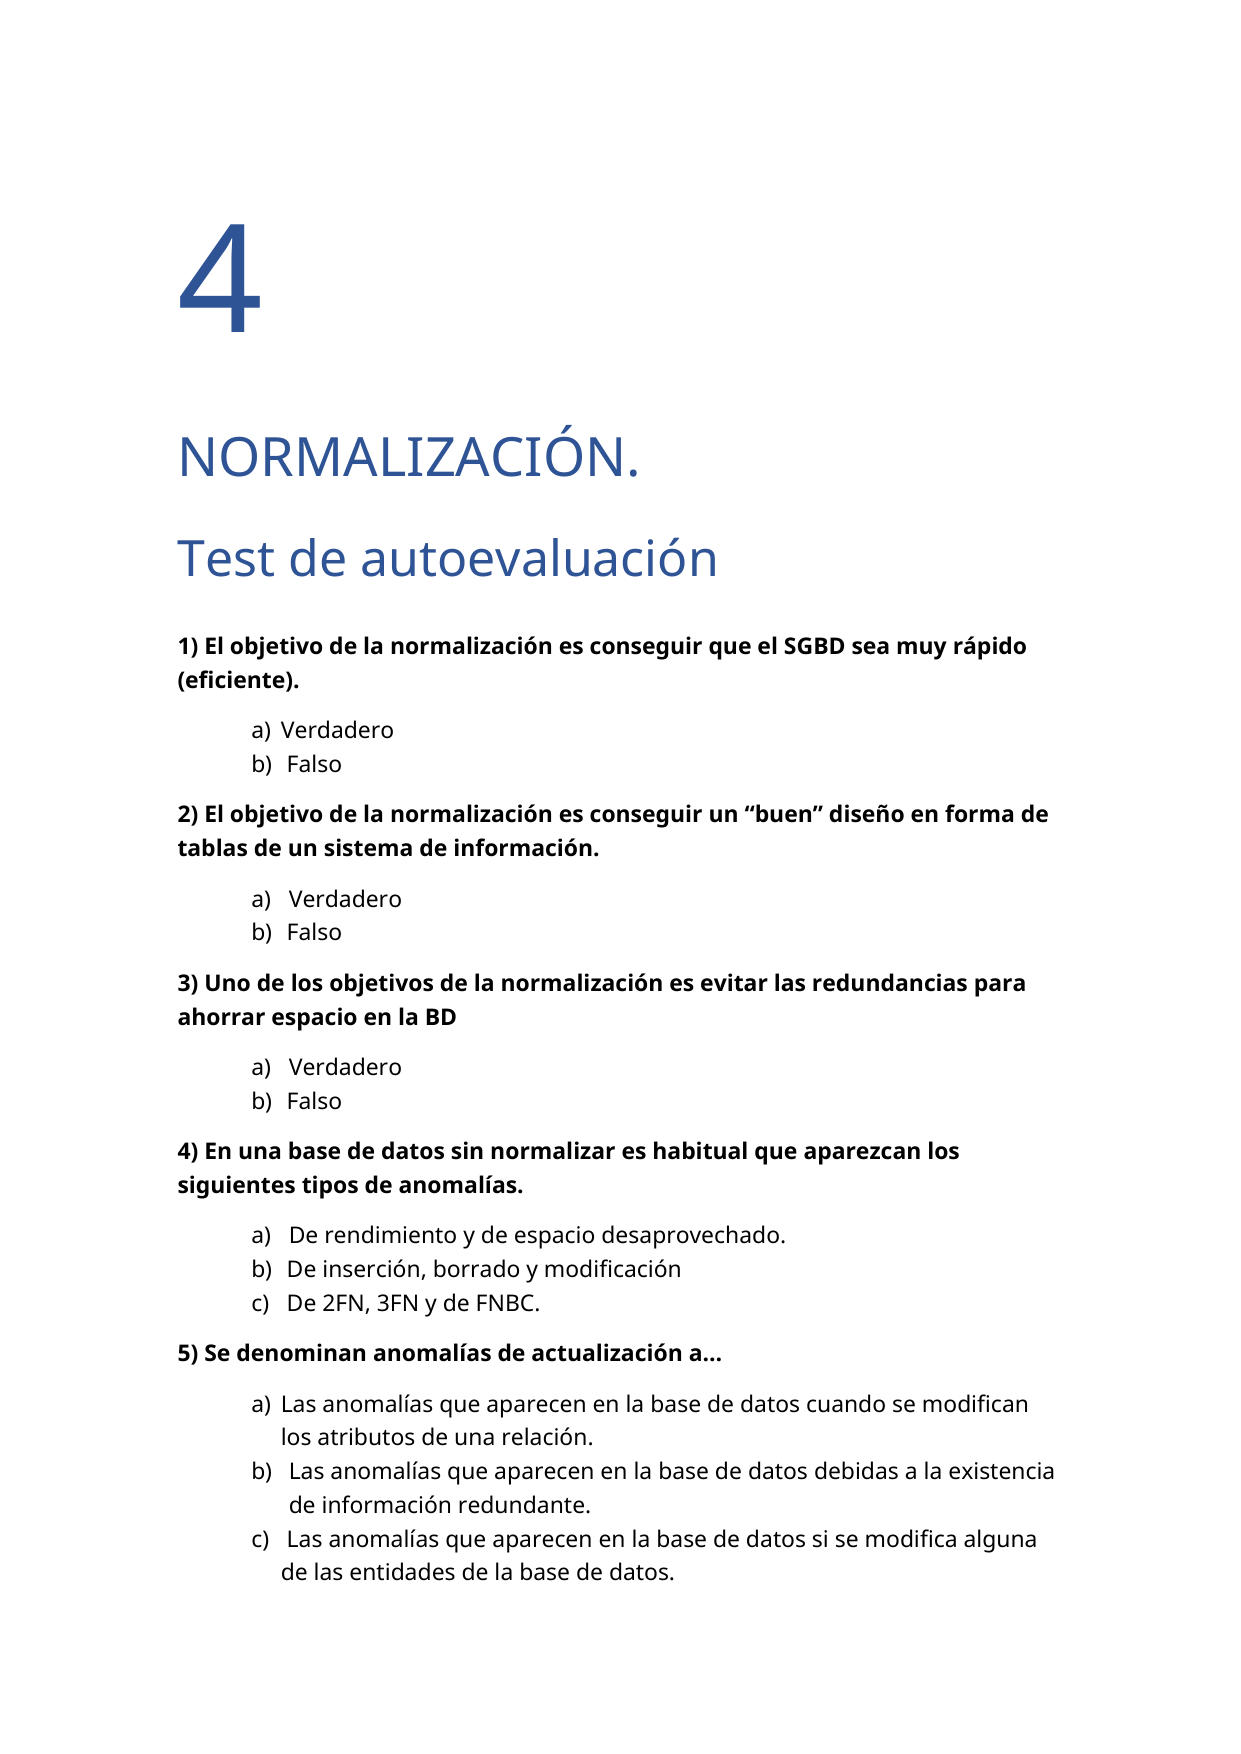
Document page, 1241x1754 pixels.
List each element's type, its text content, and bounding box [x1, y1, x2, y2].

list De 2FN, 3FN y de FNBC. [251, 1287, 1063, 1318]
list Verdadero [251, 882, 1063, 914]
list De rendimiento y de espacio desaprovechado. [251, 1219, 1063, 1250]
list Falso [251, 916, 1063, 947]
list Falso [251, 748, 1063, 779]
list Verdadero [251, 714, 1063, 745]
subtitle Test de autoevaluación [177, 523, 1063, 591]
list De inserción, borrado y modificación [251, 1253, 1063, 1284]
list Las anomalías que aparecen en la base de datos cuando se modifican los atributos de una relación. [251, 1387, 1063, 1452]
list Verdadero [251, 1051, 1063, 1082]
subtitle NORMALIZACIÓN. [177, 418, 1063, 492]
text 3) Uno de los objetivos de la normalización es evitar las redundancias para ahorrar espacio en la BD [177, 967, 1063, 1032]
list Falso [251, 1084, 1063, 1116]
subtitle 4 [177, 173, 1063, 377]
list Las anomalías que aparecen en la base de datos si se modifica alguna de las entidades de la base de datos. [251, 1522, 1063, 1587]
text 1) El objetivo de la normalización es conseguir que el SGBD sea muy rápido (eficiente). [177, 596, 1063, 695]
list Las anomalías que aparecen en la base de datos debidas a la existencia de información redundante. [251, 1455, 1063, 1520]
text 4) En una base de datos sin normalizar es habitual que aparezcan los siguientes tipos de anomalías. [177, 1135, 1063, 1200]
text 2) El objetivo de la normalización es conseguir un “buen” diseño en forma de tablas de un sistema de información. [177, 798, 1063, 863]
text 5) Se denominan anomalías de actualización a… [177, 1337, 1063, 1368]
